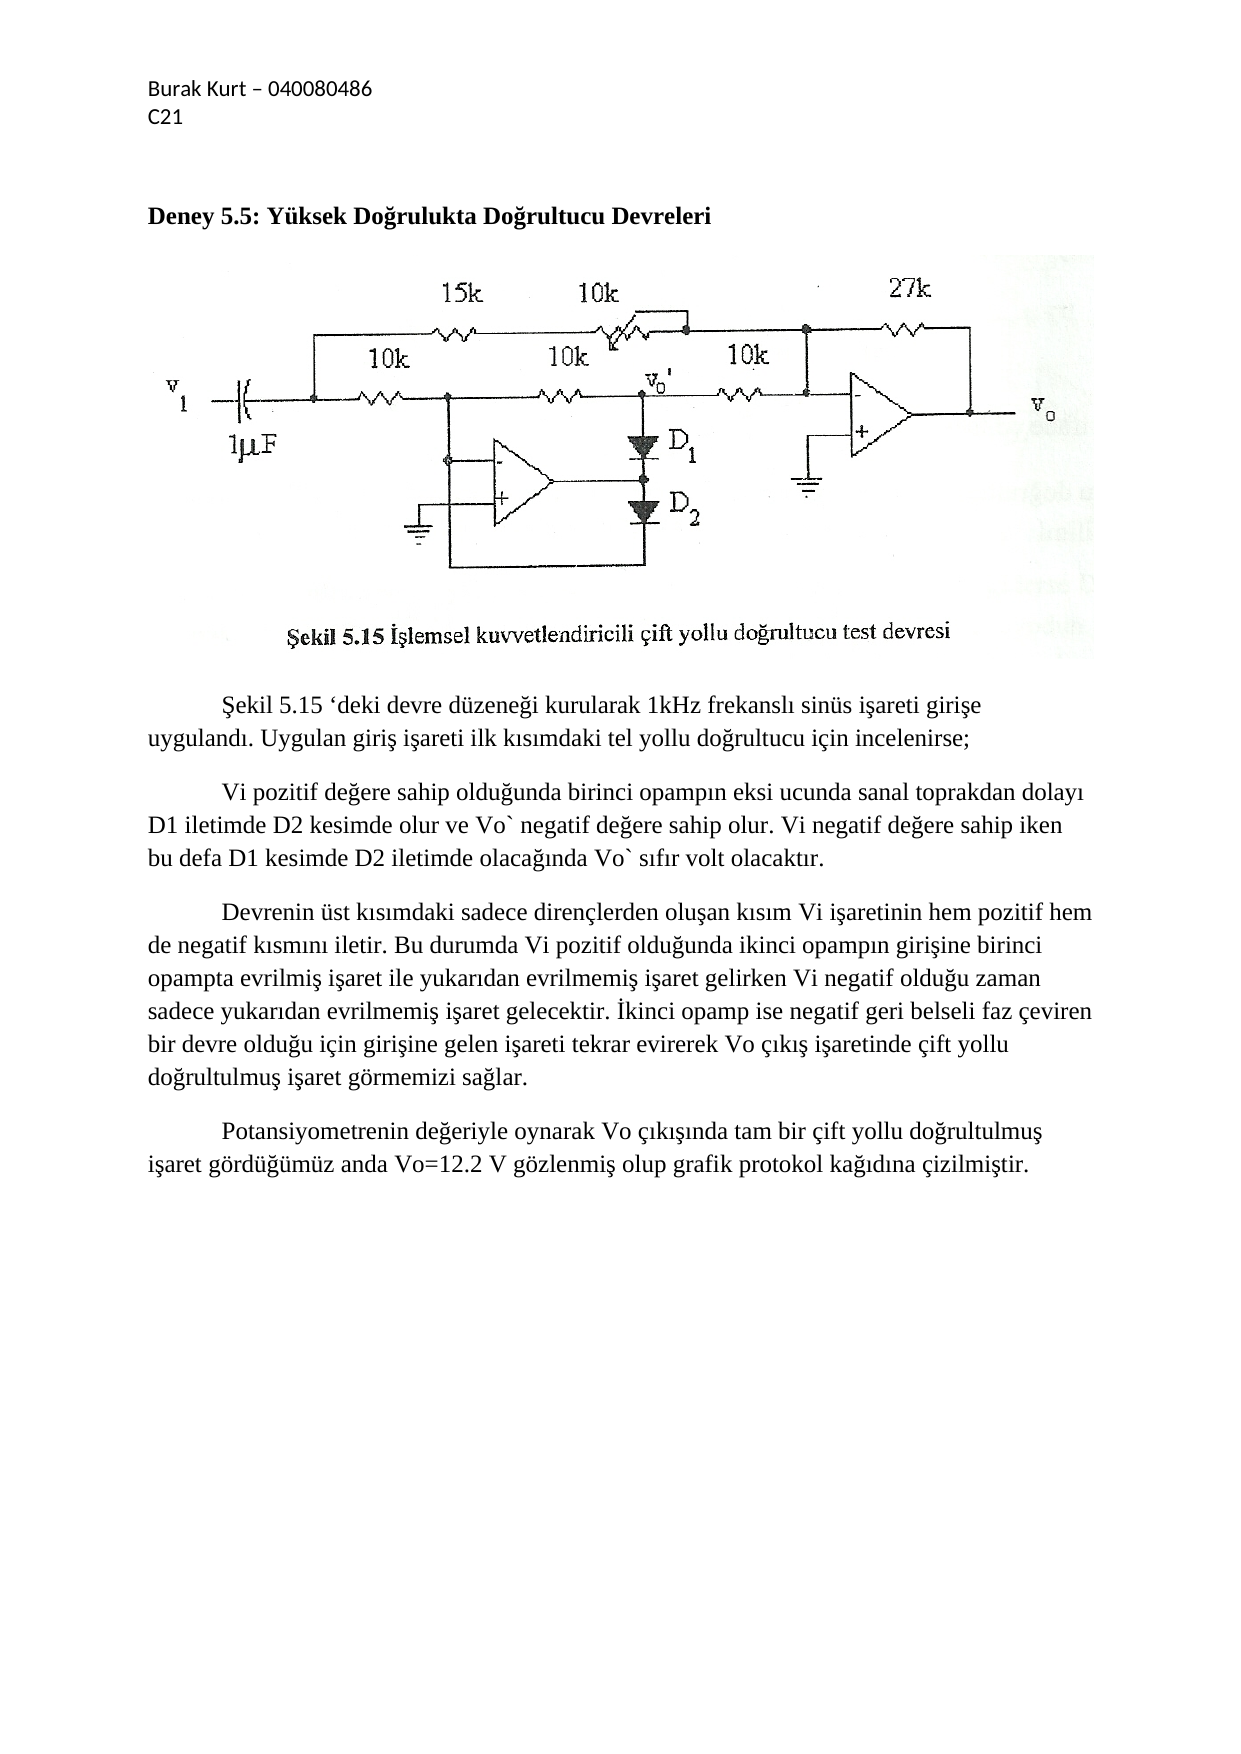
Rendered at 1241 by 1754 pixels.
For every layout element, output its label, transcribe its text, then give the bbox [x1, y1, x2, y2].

text Devrenin üst kısımdaki sadece dirençlerden oluşan kısım Vi işaretinin hem pozitif hem de negatif kısmını iletir. Bu durumda Vi pozitif olduğunda ikinci opampın girişine birinci opampta evrilmiş işaret ile yukarıdan evrilmemiş işaret gelirken Vi negatif olduğu zaman sadece yukarıdan evrilmemiş işaret gelecektir. İkinci opamp ise negatif geri belseli faz çeviren bir devre olduğu için girişine gelen işareti tekrar evirerek Vo çıkış işaretinde çift yollu doğrultulmuş işaret görmemizi sağlar. [148, 897, 1093, 1091]
picture [150, 255, 1094, 659]
text Deney 5.5: Yüksek Doğrulukta Doğrultucu Devreleri [148, 201, 1093, 230]
text Potansiyometrenin değeriyle oynarak Vo çıkışında tam bir çift yollu doğrultulmuş işaret gördüğümüz anda Vo=12.2 V gözlenmiş olup grafik protokol kağıdına çizilmiştir. [148, 1116, 1093, 1178]
text Vi pozitif değere sahip olduğunda birinci opampın eksi ucunda sanal toprakdan dolayı D1 iletimde D2 kesimde olur ve Vo` negatif değere sahip olur. Vi negatif değere sahip iken bu defa D1 kesimde D2 iletimde olacağında Vo` sıfır volt olacaktır. [148, 777, 1093, 872]
